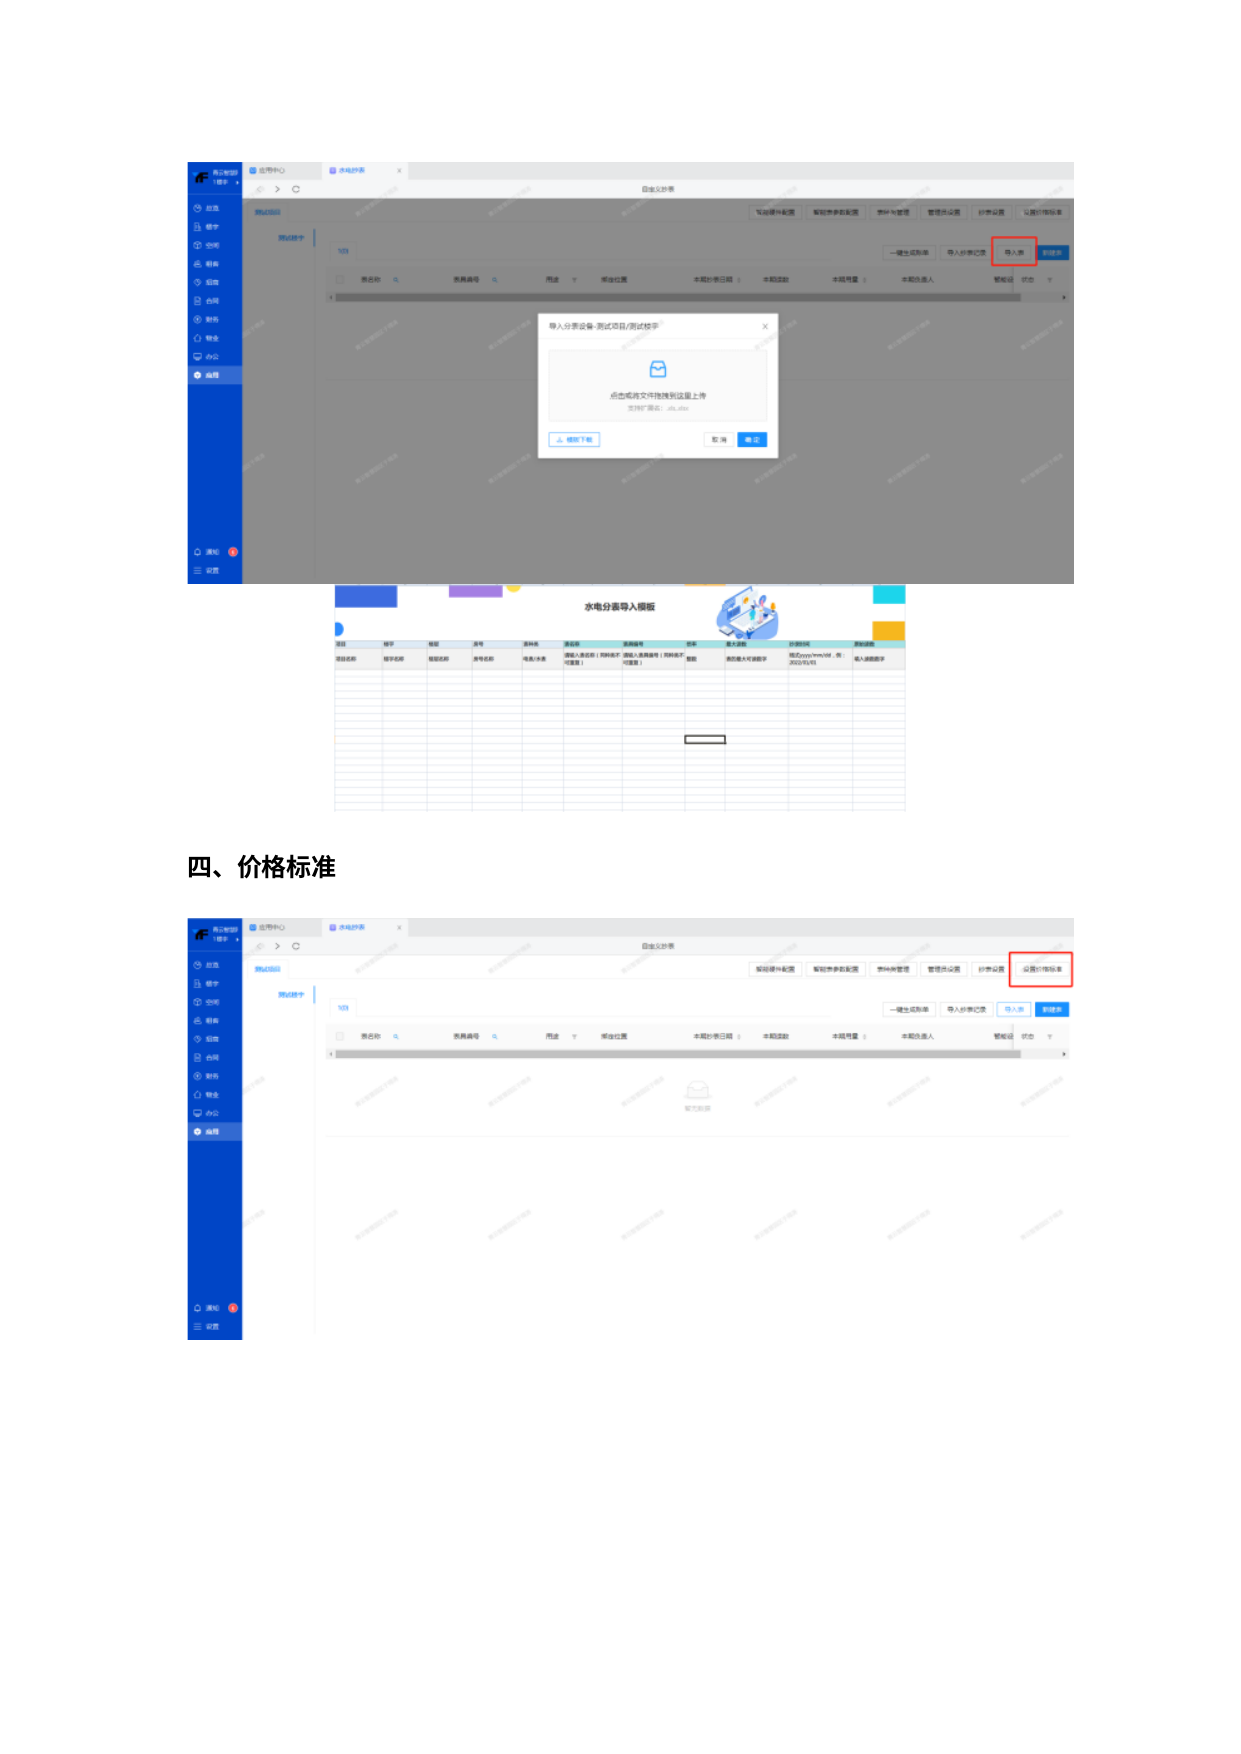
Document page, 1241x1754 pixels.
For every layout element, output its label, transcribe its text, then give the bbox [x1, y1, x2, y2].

picture [187, 918, 1074, 1340]
picture [187, 162, 1074, 812]
subtitle 四、价格标准 [187, 833, 1053, 898]
